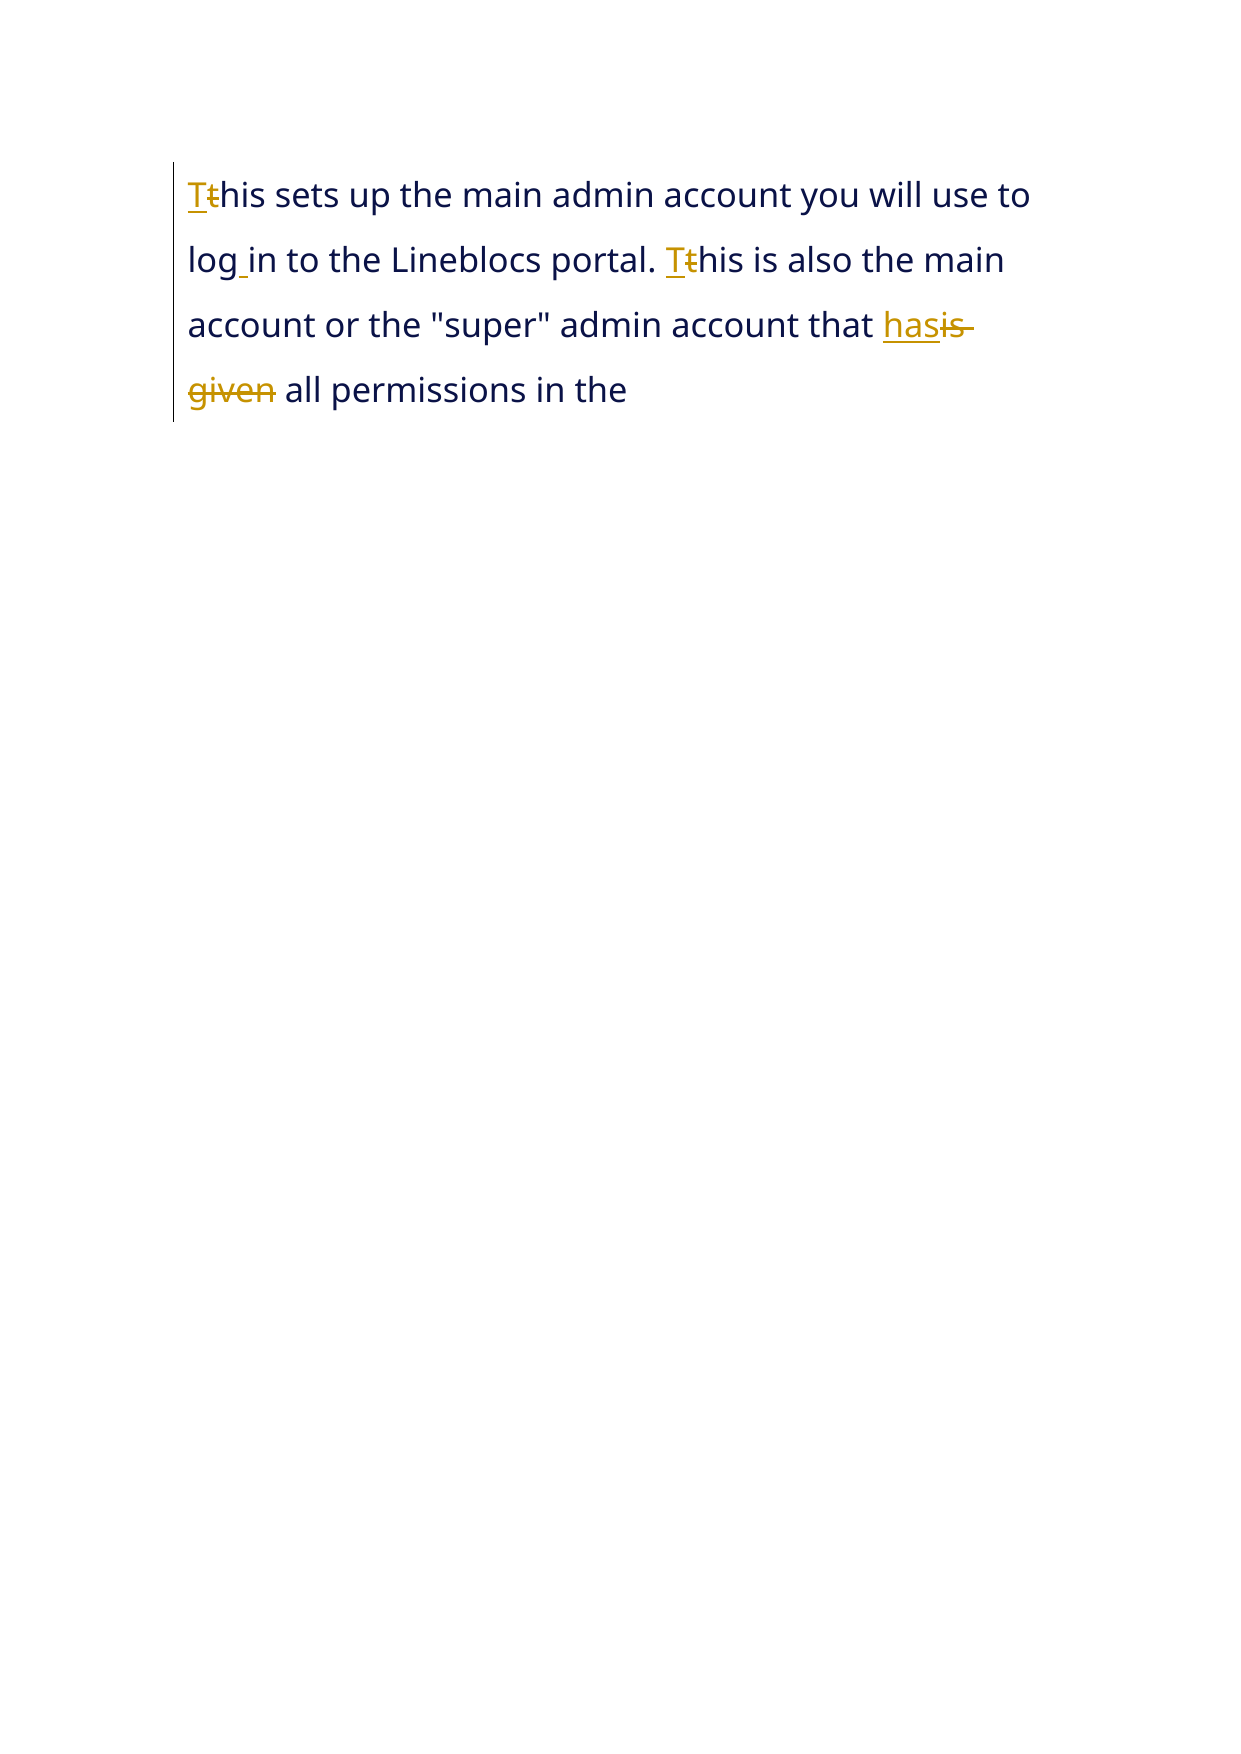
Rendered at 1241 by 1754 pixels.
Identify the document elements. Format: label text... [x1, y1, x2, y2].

text his sets up the main admin account you will use to login to the Lineblocs portal. his is also the main account or the "super" admin account that all permissions in the system. [187, 162, 1053, 422]
